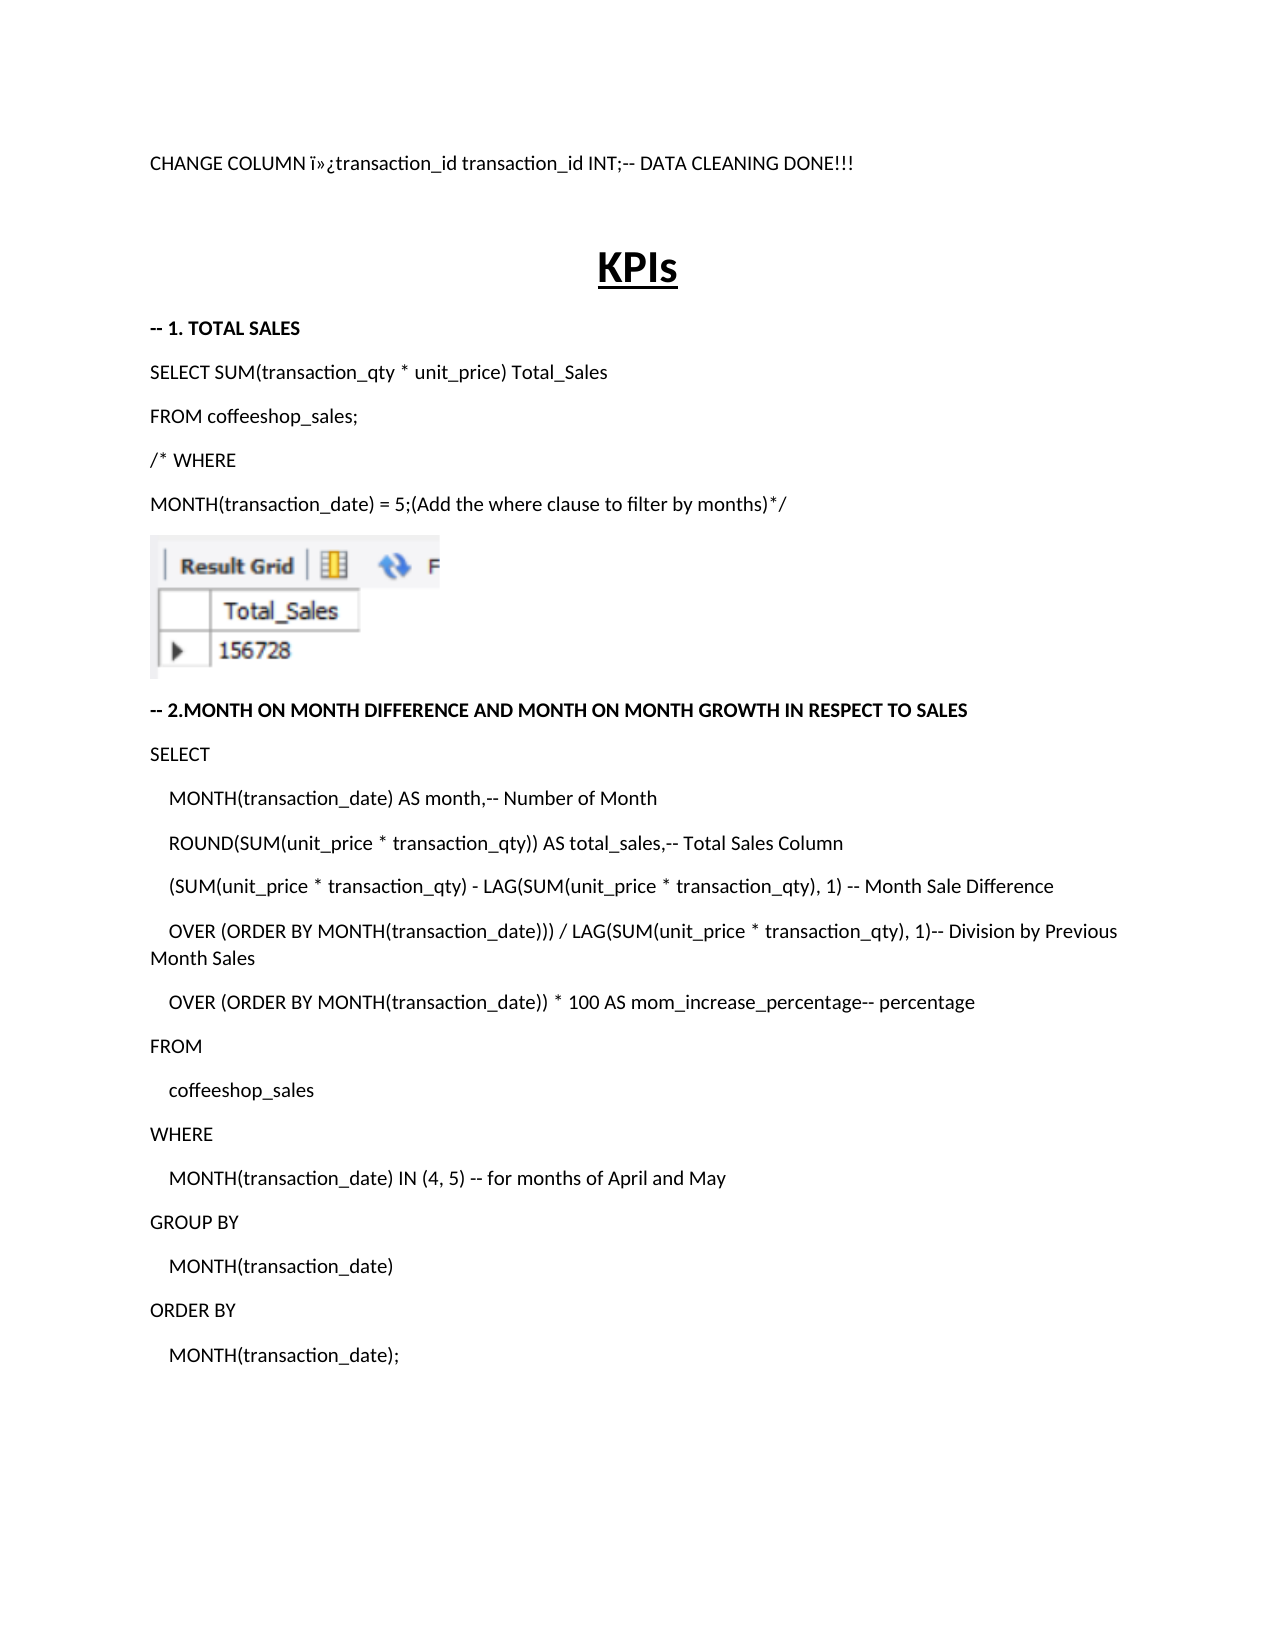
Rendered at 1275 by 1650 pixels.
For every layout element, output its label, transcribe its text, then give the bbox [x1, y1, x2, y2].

text GROUP BY [150, 1209, 1125, 1235]
text SELECT SUM(transaction_qty * unit_price) Total_Sales [150, 359, 1125, 384]
text OVER (ORDER BY MONTH(transaction_date)) * 100 AS mom_increase_percentage-- percentage [150, 989, 1125, 1015]
text FROM [150, 1033, 1125, 1059]
text -- 2.MONTH ON MONTH DIFFERENCE AND MONTH ON MONTH GROWTH IN RESPECT TO SALES [150, 697, 1125, 723]
text CHANGE COLUMN ï»¿transaction_id transaction_id INT;-- DATA CLEANING DONE!!! [150, 150, 1125, 175]
text MONTH(transaction_date) [150, 1254, 1125, 1279]
text ORDER BY [150, 1298, 1125, 1323]
text coffeeshop_sales [150, 1077, 1125, 1103]
text MONTH(transaction_date) IN (4, 5) -- for months of April and May [150, 1166, 1125, 1191]
picture [150, 535, 440, 679]
text OVER (ORDER BY MONTH(transaction_date))) / LAG(SUM(unit_price * transaction_qty), 1)-- Division by Previous Month Sales [150, 918, 1125, 971]
text ROUND(SUM(unit_price * transaction_qty)) AS total_sales,-- Total Sales Column [150, 830, 1125, 855]
text /* WHERE [150, 447, 1125, 473]
text WHERE [150, 1121, 1125, 1147]
text FROM coffeeshop_sales; [150, 403, 1125, 429]
text MONTH(transaction_date) AS month,-- Number of Month [150, 786, 1125, 811]
text MONTH(transaction_date) = 5;(Add the where clause to filter by months)*/ [150, 491, 1125, 517]
text (SUM(unit_price * transaction_qty) - LAG(SUM(unit_price * transaction_qty), 1) -- Month Sale Difference [150, 874, 1125, 899]
text -- 1. TOTAL SALES [150, 315, 1125, 341]
text MONTH(transaction_date); [150, 1342, 1125, 1367]
text SELECT [150, 742, 1125, 767]
text KPIs [150, 238, 1125, 294]
